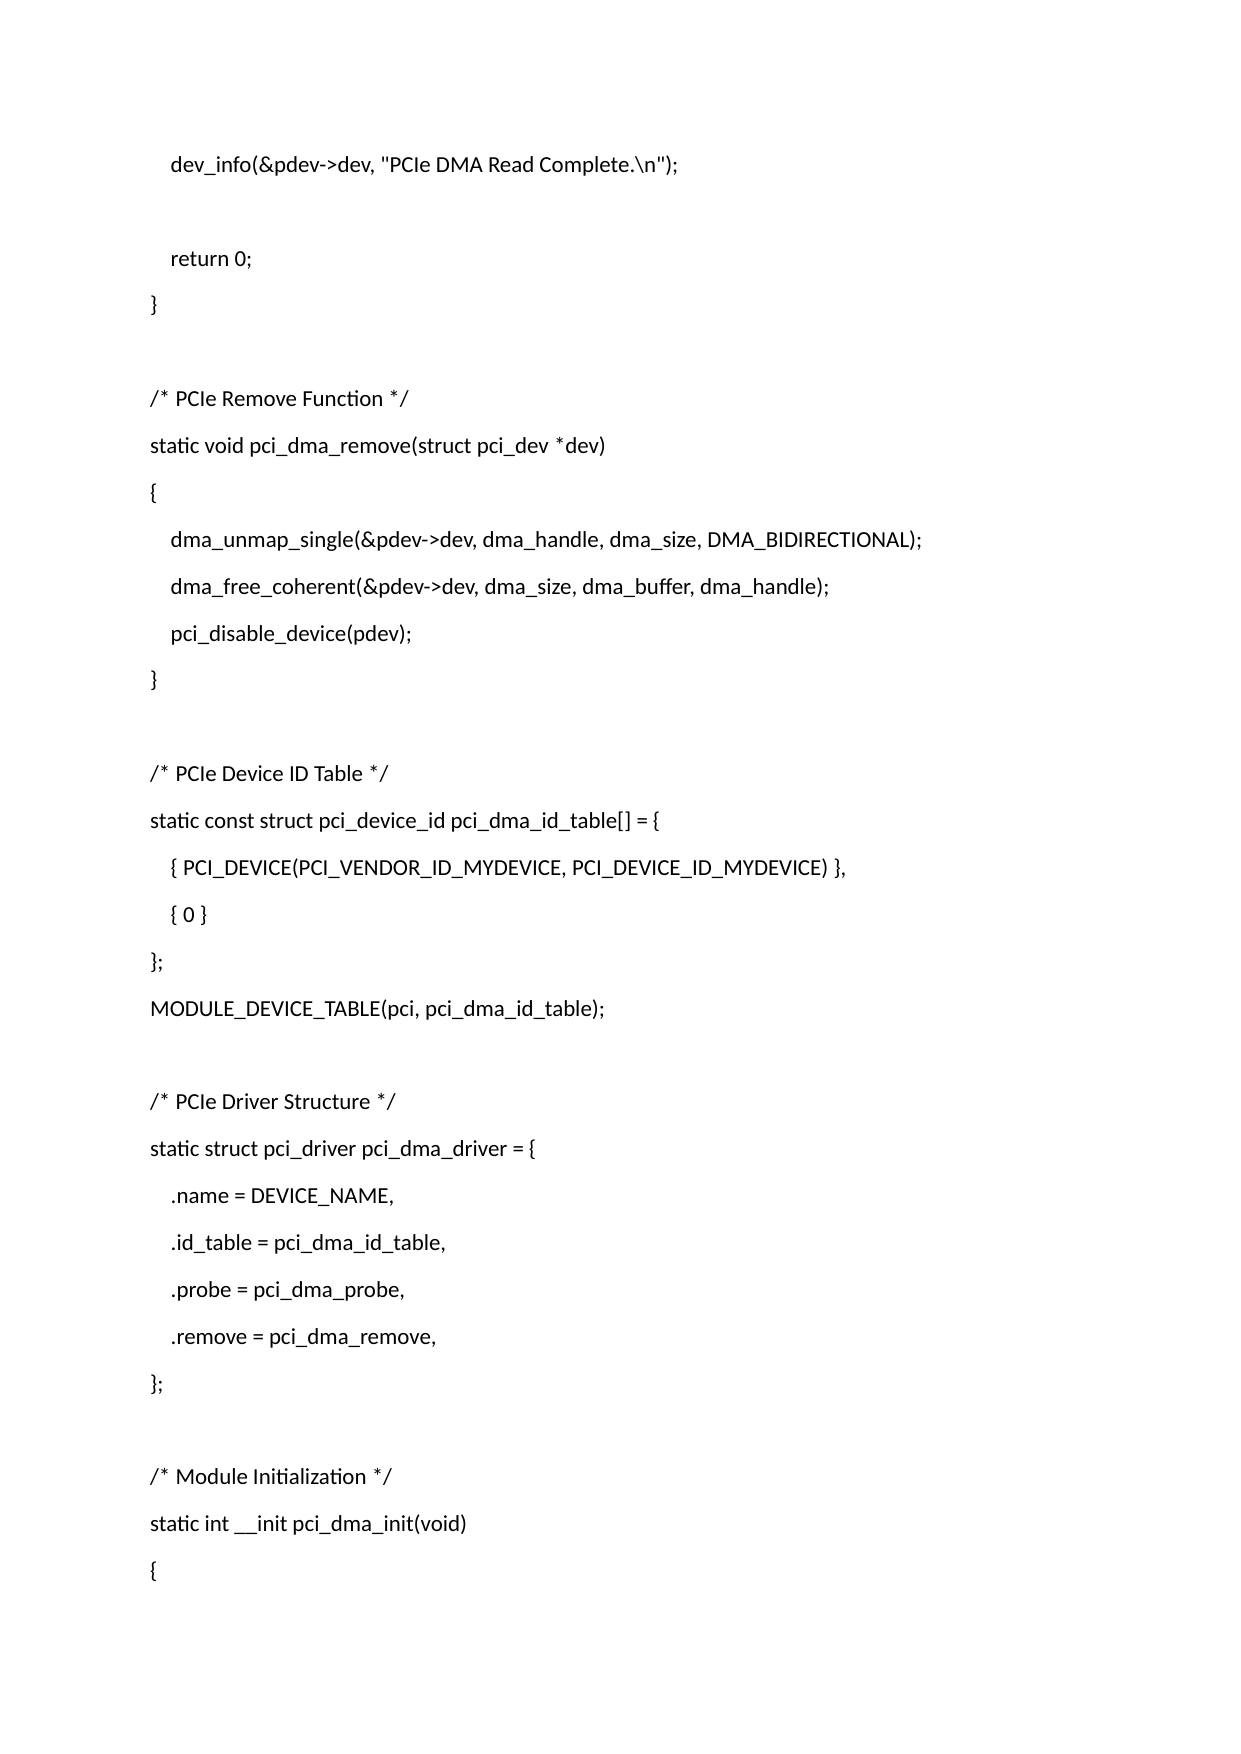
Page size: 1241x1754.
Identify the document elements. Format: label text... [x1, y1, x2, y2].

text .name = DEVICE_NAME, [150, 1181, 1090, 1209]
text pci_disable_device(pdev); [150, 619, 1090, 647]
text }; [150, 947, 1090, 975]
text dma_free_coherent(&pdev->dev, dma_size, dma_buffer, dma_handle); [150, 572, 1090, 600]
text .id_table = pci_dma_id_table, [150, 1228, 1090, 1256]
text /* Module Initialization */ [150, 1462, 1090, 1491]
text /* PCIe Remove Function */ [150, 384, 1090, 412]
text MODULE_DEVICE_TABLE(pci, pci_dma_id_table); [150, 994, 1090, 1022]
text static const struct pci_device_id pci_dma_id_table[] = { [150, 806, 1090, 834]
text } [150, 666, 1090, 694]
text static struct pci_driver pci_dma_driver = { [150, 1134, 1090, 1162]
text { 0 } [150, 900, 1090, 928]
text } [150, 291, 1090, 319]
text }; [150, 1369, 1090, 1397]
text dma_unmap_single(&pdev->dev, dma_handle, dma_size, DMA_BIDIRECTIONAL); [150, 525, 1090, 553]
text .remove = pci_dma_remove, [150, 1322, 1090, 1350]
text { [150, 1556, 1090, 1584]
text dev_info(&pdev->dev, "PCIe DMA Read Complete.\n"); [150, 150, 1090, 178]
text static int __init pci_dma_init(void) [150, 1509, 1090, 1537]
text static void pci_dma_remove(struct pci_dev *dev) [150, 431, 1090, 459]
text /* PCIe Device ID Table */ [150, 759, 1090, 787]
text .probe = pci_dma_probe, [150, 1275, 1090, 1303]
text /* PCIe Driver Structure */ [150, 1087, 1090, 1116]
text return 0; [150, 244, 1090, 272]
text { [150, 478, 1090, 506]
text { PCI_DEVICE(PCI_VENDOR_ID_MYDEVICE, PCI_DEVICE_ID_MYDEVICE) }, [150, 853, 1090, 881]
